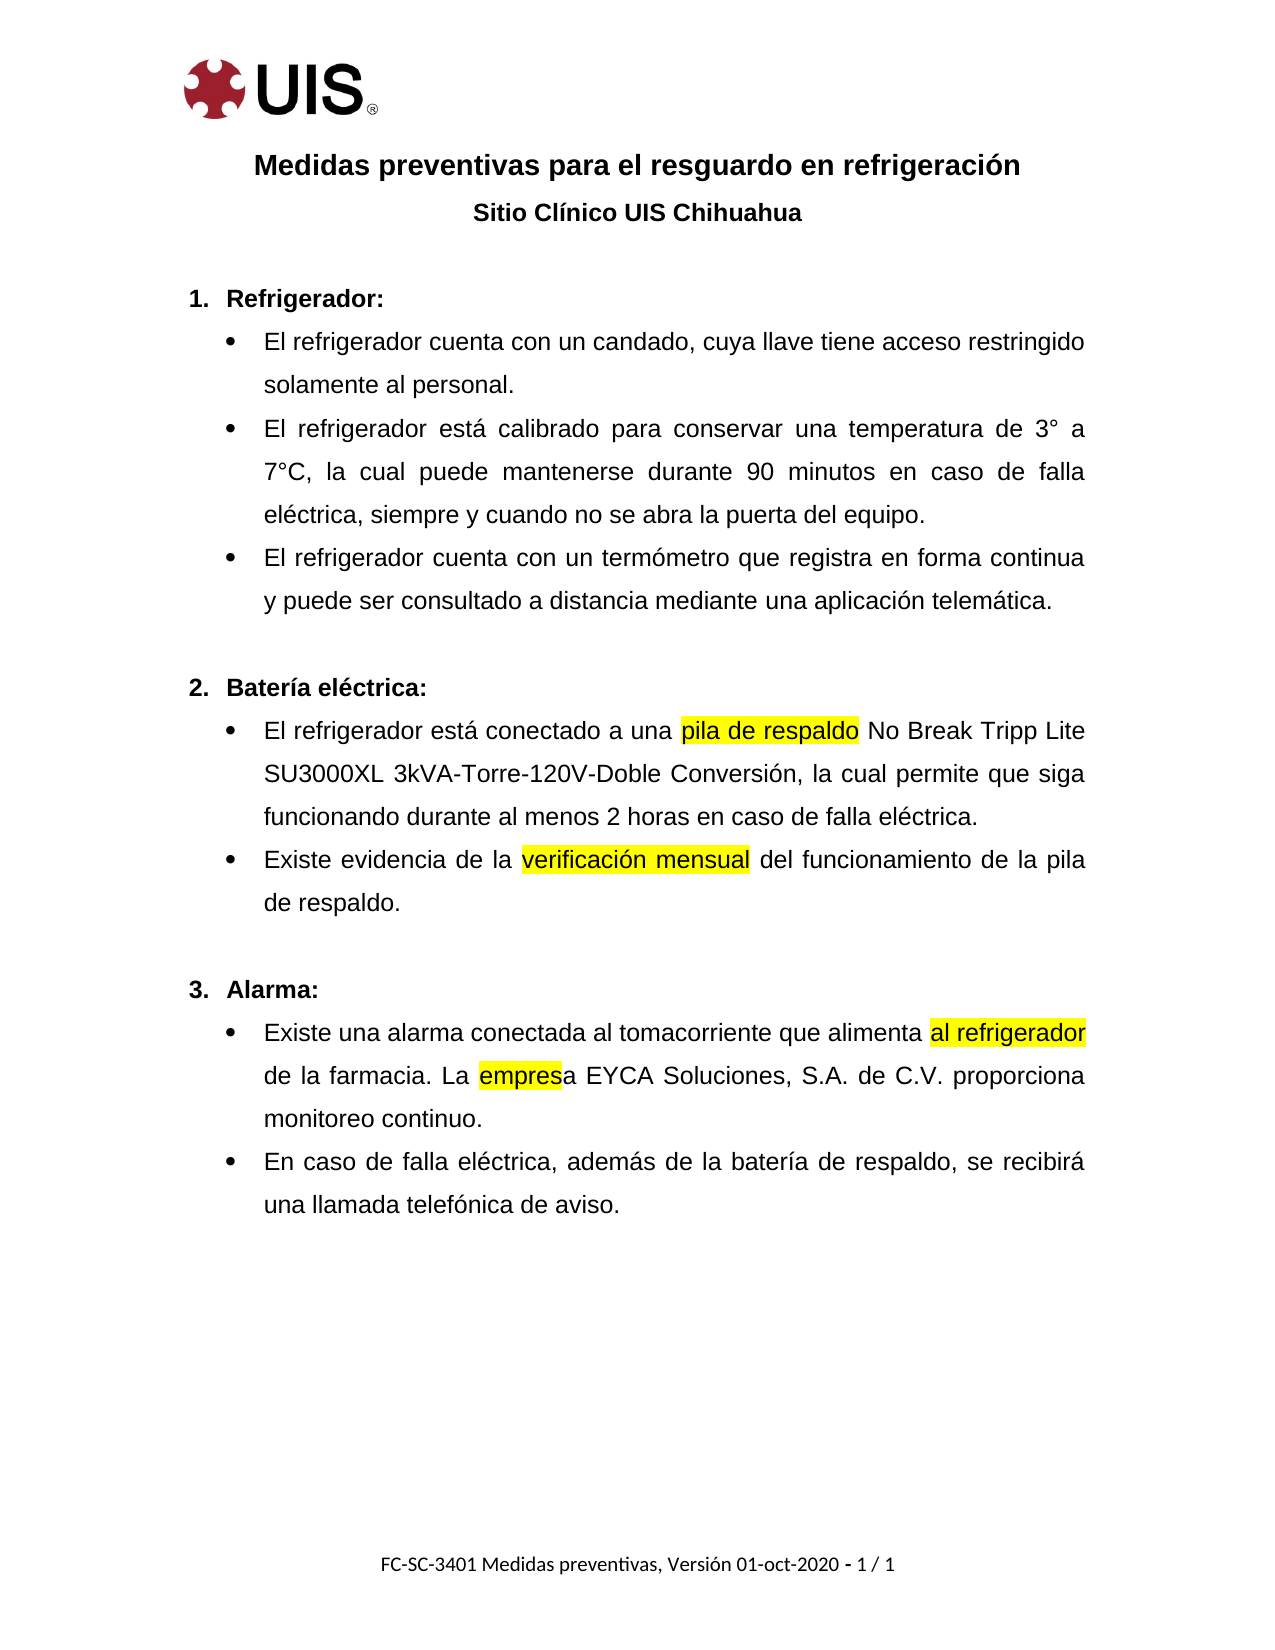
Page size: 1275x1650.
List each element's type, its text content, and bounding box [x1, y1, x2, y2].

table_header Refrigerador: El refrigerador cuenta con un candado, cuya llave tiene acceso restringido solamente al personal. El refrigerador está calibrado para conservar una temperatura de 3° a 7°C, la cual puede mantenerse durante 90 minutos en caso de falla eléctrica, siempre y cuando no se abra la puerta del equipo. El refrigerador cuenta con un termómetro que registra en forma continua y puede ser consultado a distancia mediante una aplicación telemática. Batería eléctrica: El refrigerador está conectado a una pila de respaldo No Break Tripp Lite SU3000XL 3kVA-Torre-120V-Doble Conversión, la cual permite que siga funcionando durante al menos 2 horas en caso de falla eléctrica. Existe evidencia de la verificación mensual del funcionamiento de la pila de respaldo. Alarma: Existe una alarma conectada al tomacorriente que alimenta al refrigerador de la farmacia. La empresa EYCA Soluciones, S.A. de C.V. proporciona monitoreo continuo. En caso de falla eléctrica, además de la batería de respaldo, se recibirá una llamada telefónica de aviso. [177, 284, 1097, 1277]
picture [182, 57, 380, 121]
subtitle Medidas preventivas para el resguardo en refrigeración [177, 148, 1098, 181]
text Sitio Clínico UIS Chihuahua [177, 198, 1098, 227]
